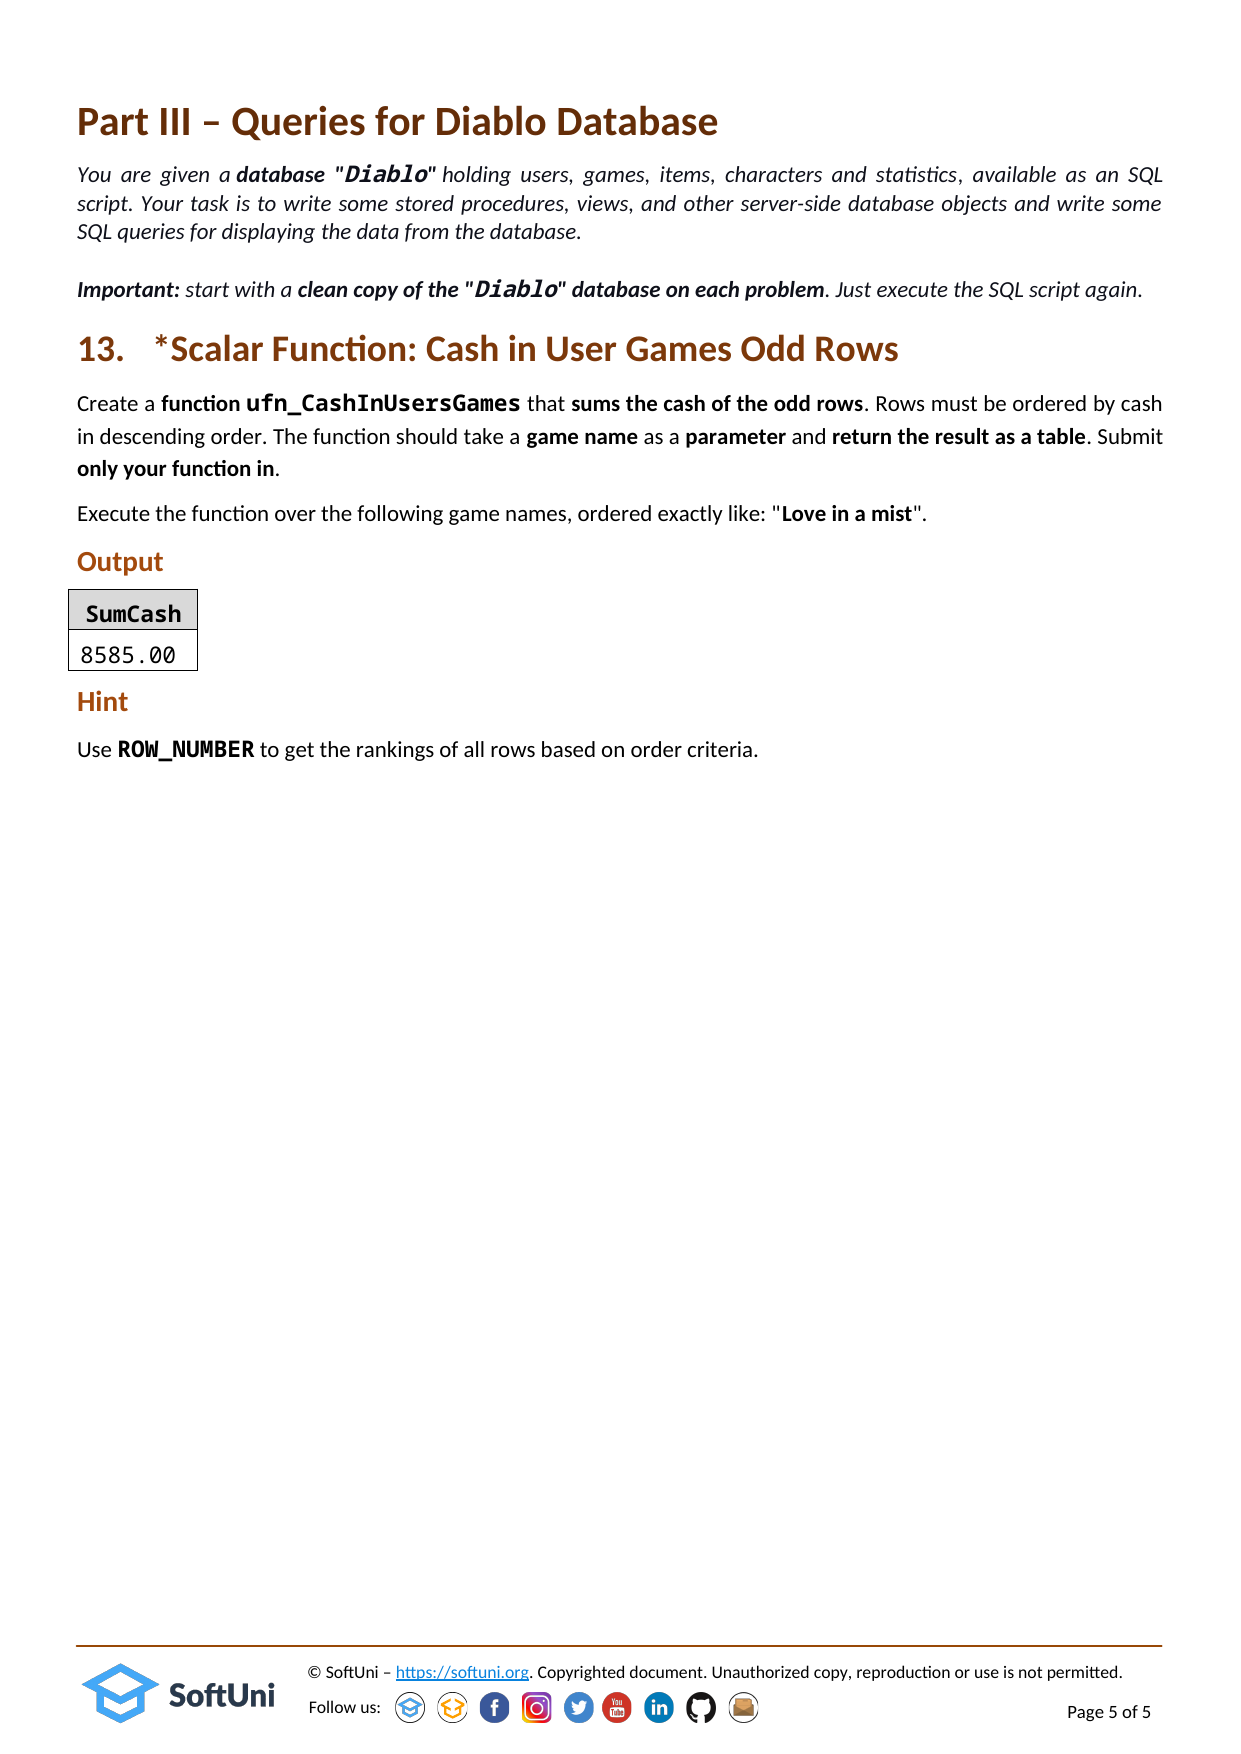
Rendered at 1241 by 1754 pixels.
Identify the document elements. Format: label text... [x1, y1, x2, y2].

text Execute the function over the following game names, ordered exactly like: "Love in a mist". [77, 499, 1163, 527]
subtitle Output [77, 543, 1163, 579]
subtitle Part III – Queries for Diablo Database [77, 95, 1163, 146]
subtitle Hint [77, 683, 1163, 719]
picture [665, 1692, 674, 1701]
picture [658, 1705, 667, 1714]
picture [728, 1692, 759, 1723]
picture [479, 1692, 510, 1723]
picture [437, 1692, 468, 1723]
table_header SumCash [69, 590, 197, 629]
picture [395, 1692, 425, 1723]
text You are given a database "Diablo" holding users, games, items, characters and statistics, available as an SQL script. Your task is to write some stored procedures, views, and other server-side database objects and write some SQL queries for displaying the data from the database. [77, 158, 1163, 245]
picture [522, 1692, 552, 1723]
text Create a function ufn_CashInUsersGames that sums the cash of the odd rows. Rows must be ordered by cash in descending order. The function should take a game name as a parameter and return the result as a table. Submit only your function in. [77, 386, 1163, 482]
picture [75, 1658, 281, 1729]
text Use ROW_NUMBER to get the rankings of all rows based on order criteria. [77, 733, 1163, 764]
subtitle *Scalar Function: Cash in User Games Odd Rows [77, 325, 1163, 371]
picture [686, 1692, 716, 1723]
picture [564, 1692, 594, 1723]
picture [665, 1714, 674, 1723]
table_cell 8585.00 [69, 630, 197, 670]
picture [644, 1714, 653, 1723]
picture [602, 1692, 632, 1723]
text Important: start with a clean copy of the "Diablo" database on each problem. Just execute the SQL script again. [77, 273, 1163, 304]
picture [644, 1692, 653, 1701]
